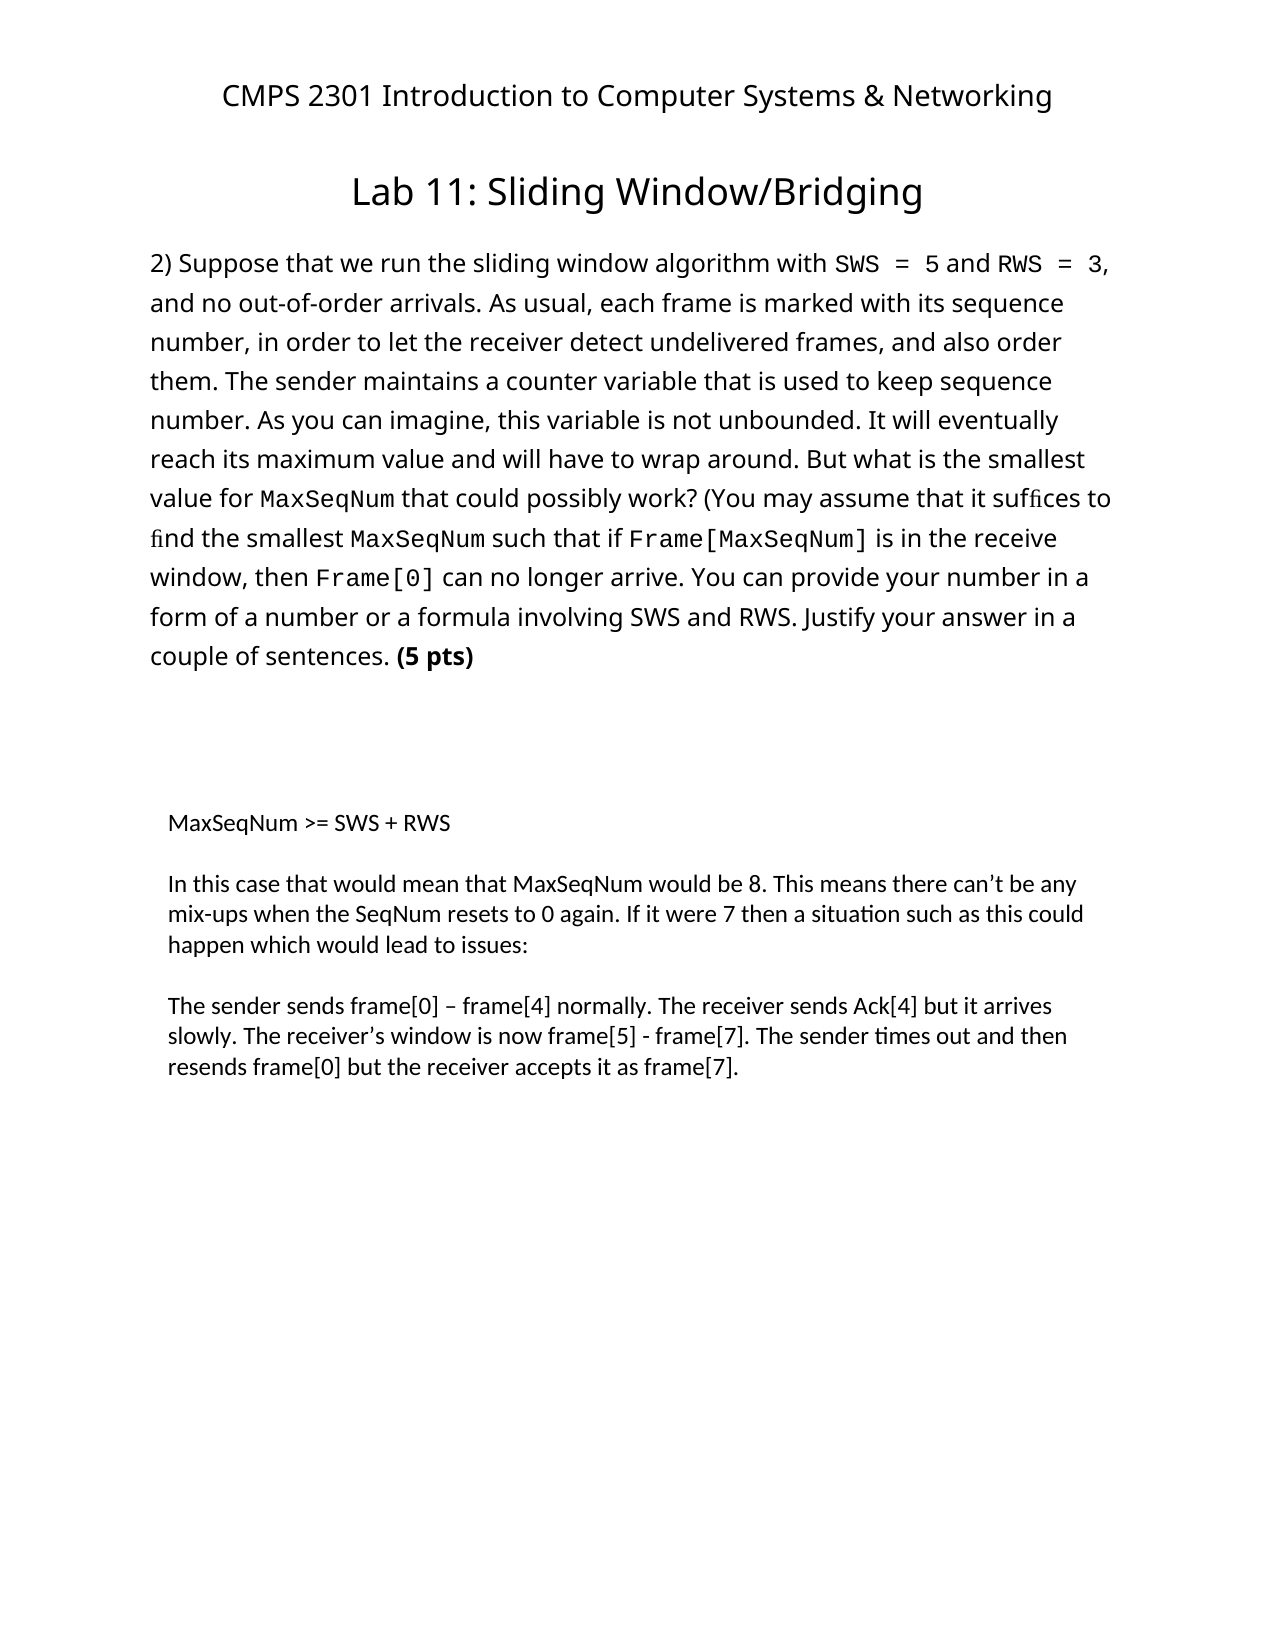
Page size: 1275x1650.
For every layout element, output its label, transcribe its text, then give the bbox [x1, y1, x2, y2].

text 2) Suppose that we run the sliding window algorithm with SWS = 5 and RWS = 3, and no out-of-order arrivals. As usual, each frame is marked with its sequence number, in order to let the receiver detect undelivered frames, and also order them. The sender maintains a counter variable that is used to keep sequence number. As you can imagine, this variable is not unbounded. It will eventually reach its maximum value and will have to wrap around. But what is the smallest value for MaxSeqNum that could possibly work? (You may assume that it sufﬁces to ﬁnd the smallest MaxSeqNum such that if Frame[MaxSeqNum] is in the receive window, then Frame[0] can no longer arrive. You can provide your number in a form of a number or a formula involving SWS and RWS. Justify your answer in a couple of sentences. (5 pts) [150, 246, 1125, 672]
